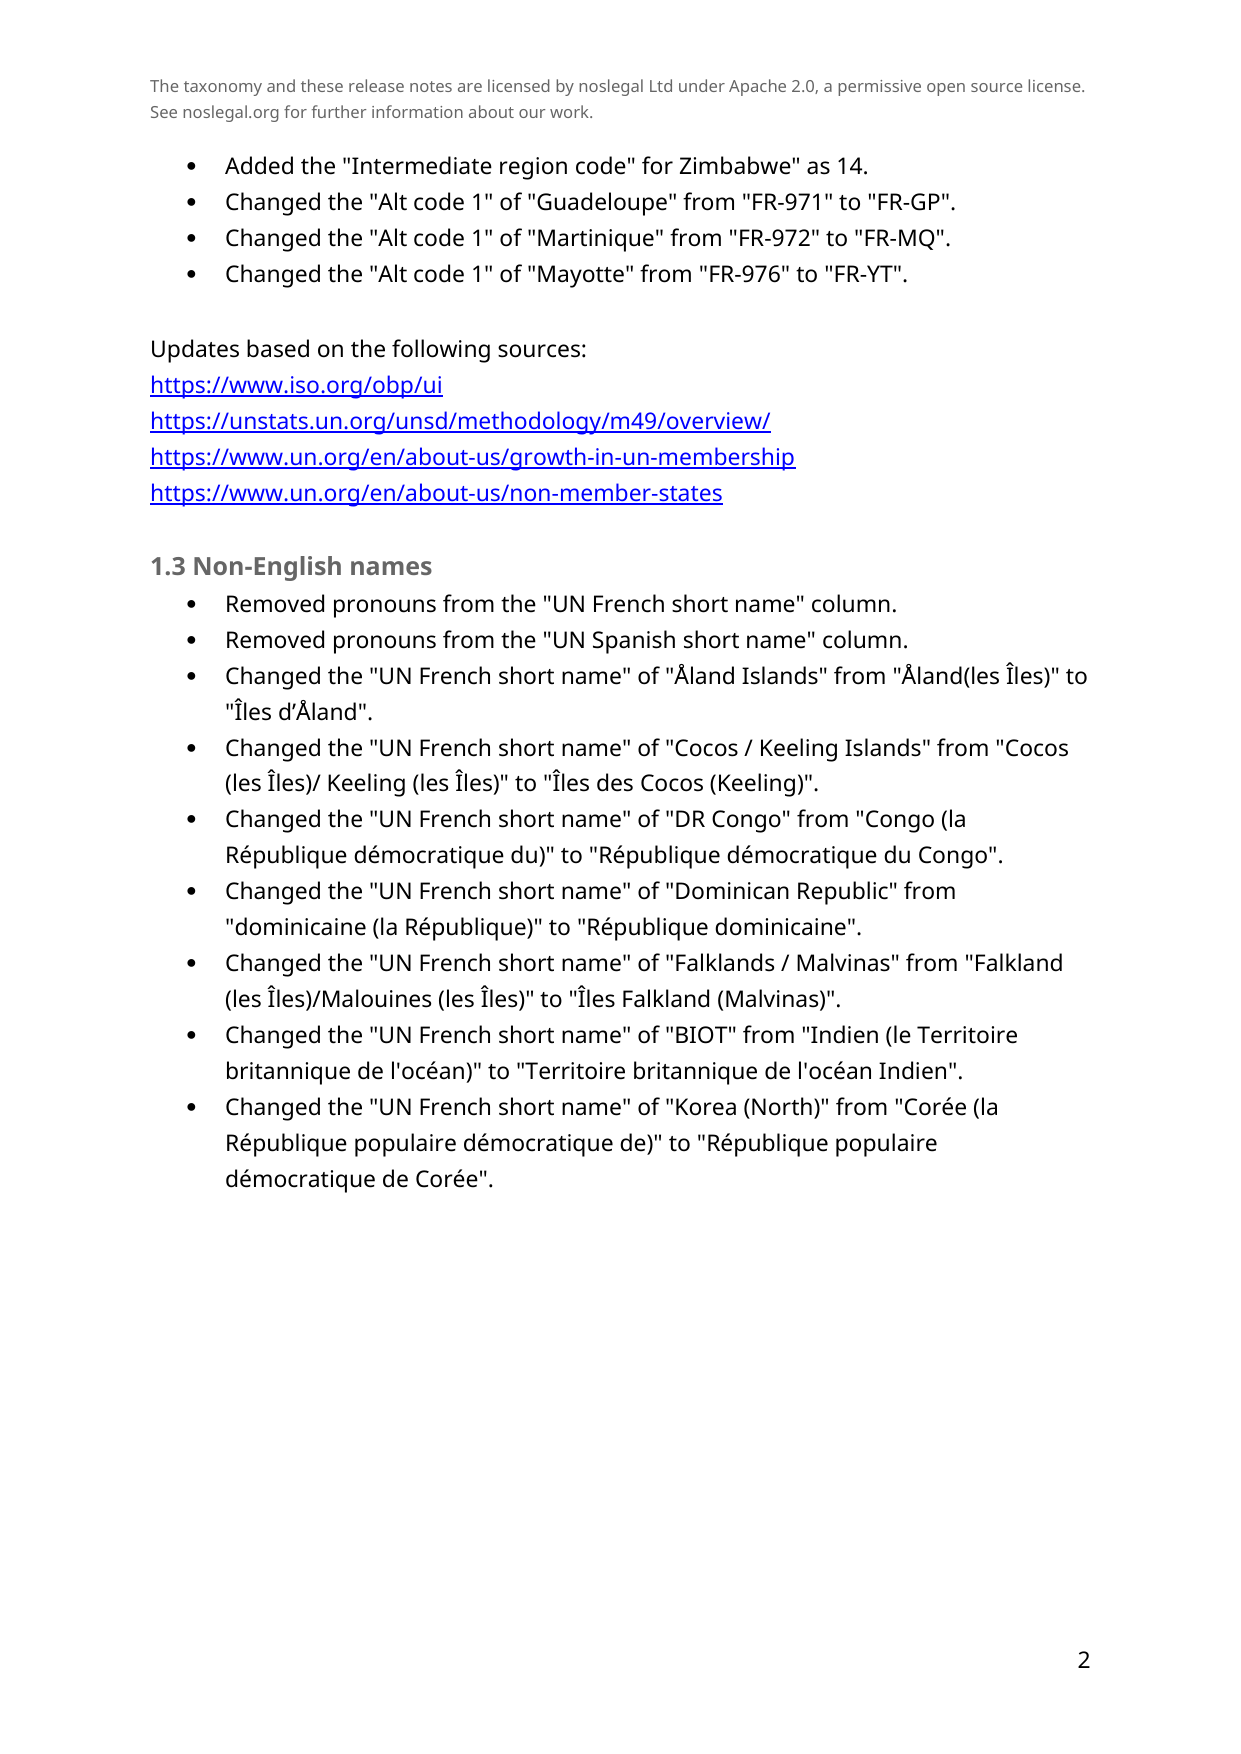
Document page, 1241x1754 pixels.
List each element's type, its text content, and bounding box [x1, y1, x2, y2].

subtitle Changed the "UN French short name" of "Cocos / Keeling Islands" from "Cocos (les Îles)/ Keeling (les Îles)" to "Îles des Cocos (Keeling)". [187, 731, 1090, 799]
subtitle Changed the "UN French short name" of "Åland Islands" from "Åland(les Îles)" to "Îles d’Åland". [187, 659, 1090, 727]
subtitle Updates based on the following sources: [150, 333, 1090, 364]
subtitle Removed pronouns from the "UN Spanish short name" column. [187, 624, 1090, 655]
subtitle Changed the "UN French short name" of "DR Congo" from "Congo (la République démocratique du)" to "République démocratique du Congo". [187, 803, 1090, 871]
subtitle 1.3 Non-English names [150, 548, 1090, 583]
subtitle https://www.un.org/en/about-us/non-member-states [150, 477, 1090, 508]
subtitle Changed the "UN French short name" of "BIOT" from "Indien (le Territoire britannique de l'océan)" to "Territoire britannique de l'océan Indien". [187, 1019, 1090, 1086]
subtitle Removed pronouns from the "UN French short name" column. [187, 588, 1090, 619]
subtitle Changed the "Alt code 1" of "Martinique" from "FR-972" to "FR-MQ". [187, 222, 1090, 253]
subtitle Changed the "UN French short name" of "Dominican Republic" from "dominicaine (la République)" to "République dominicaine". [187, 875, 1090, 942]
subtitle https://www.un.org/en/about-us/growth-in-un-membership [150, 441, 1090, 472]
subtitle Added the "Intermediate region code" for Zimbabwe" as 14. [187, 150, 1090, 181]
subtitle Changed the "Alt code 1" of "Mayotte" from "FR-976" to "FR-YT". [187, 258, 1090, 289]
subtitle https://unstats.un.org/unsd/methodology/m49/overview/ [150, 405, 1090, 436]
subtitle Changed the "UN French short name" of "Falklands / Malvinas" from "Falkland (les Îles)/Malouines (les Îles)" to "Îles Falkland (Malvinas)". [187, 947, 1090, 1014]
subtitle Changed the "Alt code 1" of "Guadeloupe" from "FR-971" to "FR-GP". [187, 186, 1090, 217]
subtitle https://www.iso.org/obp/ui [150, 369, 1090, 400]
subtitle Changed the "UN French short name" of "Korea (North)" from "Corée (la République populaire démocratique de)" to "République populaire démocratique de Corée". [187, 1091, 1090, 1194]
